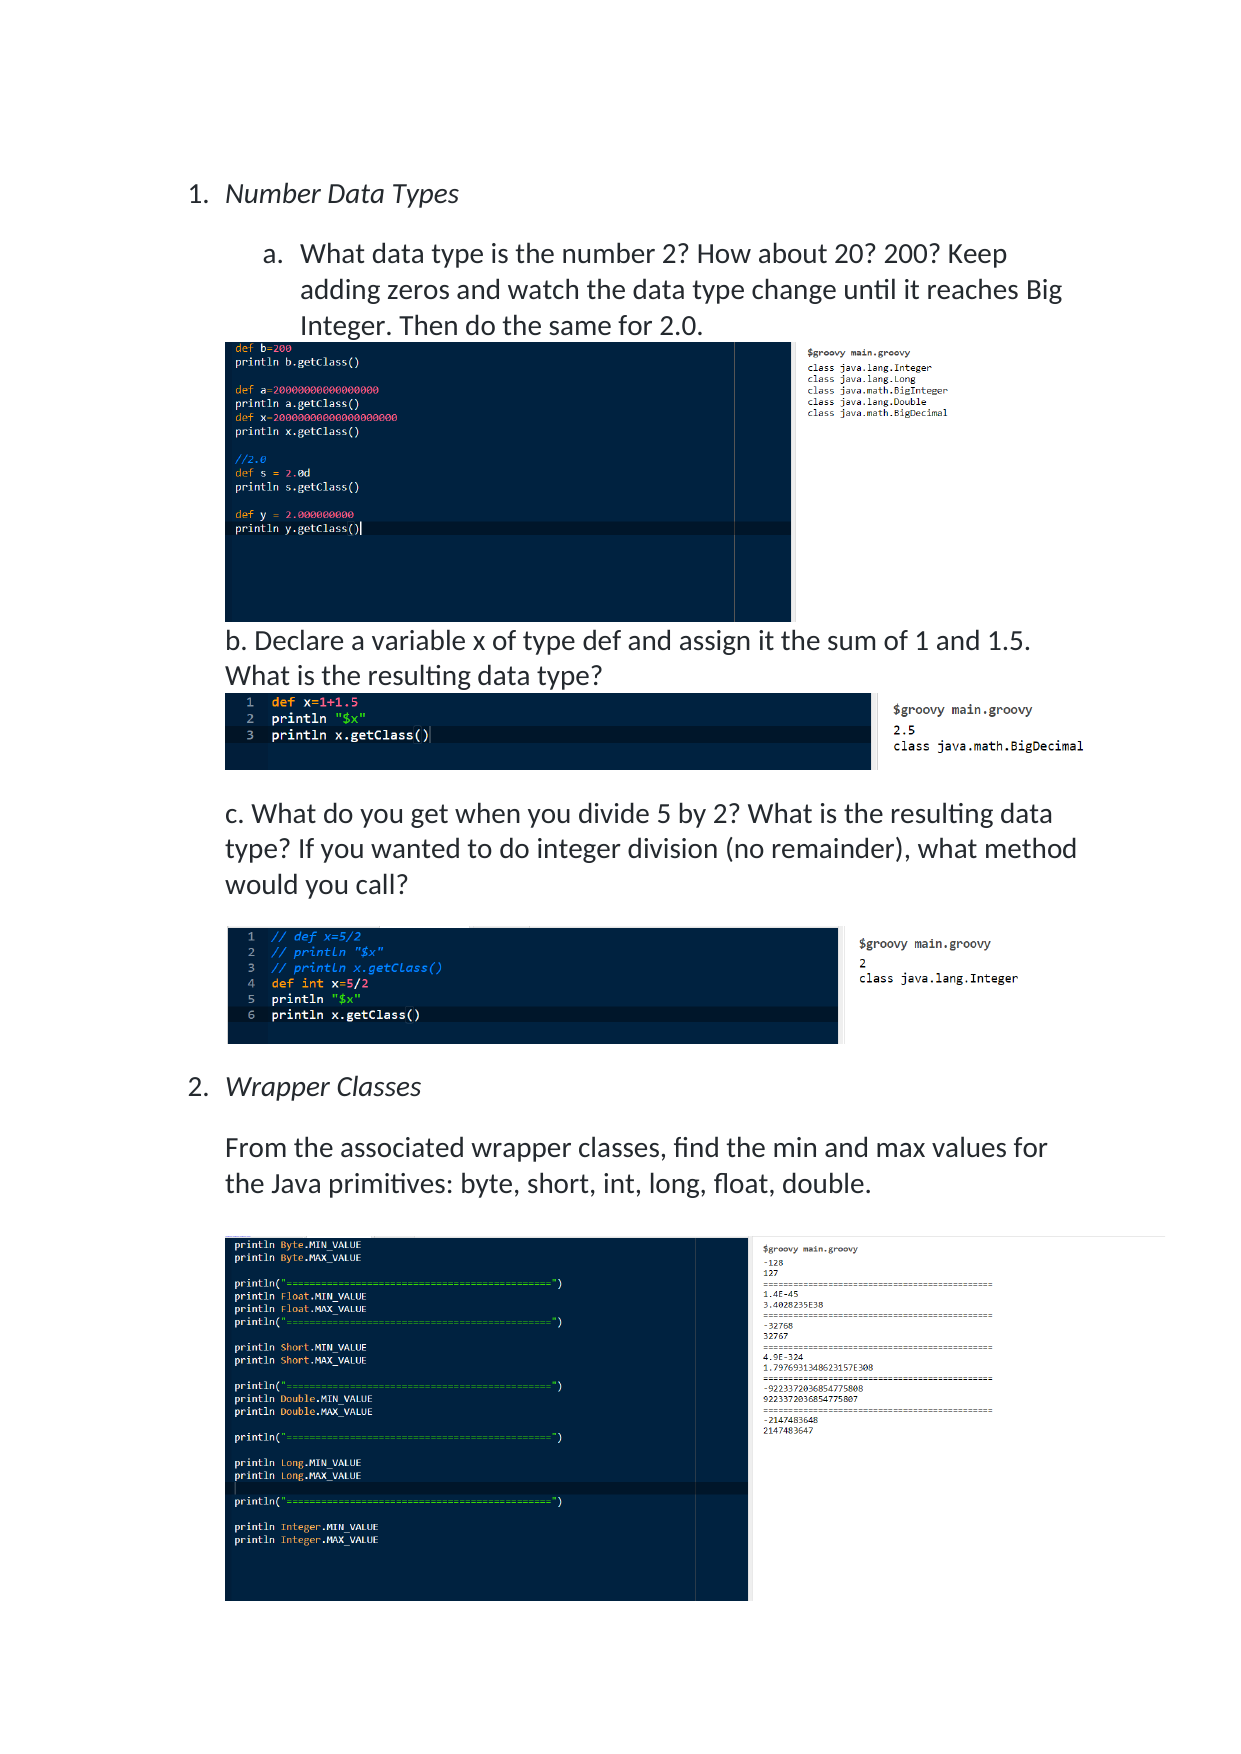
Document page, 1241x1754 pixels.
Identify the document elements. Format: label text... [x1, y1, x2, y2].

picture [225, 926, 1166, 1044]
text b. Declare a variable x of type def and assign it the sum of 1 and 1.5. What is the resulting data type? [225, 622, 1090, 693]
picture [225, 342, 1166, 622]
text c. What do you get when you divide 5 by 2? What is the resulting data type? If you wanted to do integer division (no remainder), what method would you call? [225, 795, 1090, 902]
picture [225, 693, 1166, 770]
list Number Data Types [187, 175, 1090, 211]
picture [225, 1236, 1166, 1601]
text From the associated wrapper classes, find the min and max values for the Java primitives: byte, short, int, long, float, double. [225, 1129, 1090, 1200]
list What data type is the number 2? How about 20? 200? Keep adding zeros and watch the data type change until it reaches Big Integer. Then do the same for 2.0. [262, 236, 1090, 342]
list Wrapper Classes [187, 1068, 1090, 1104]
